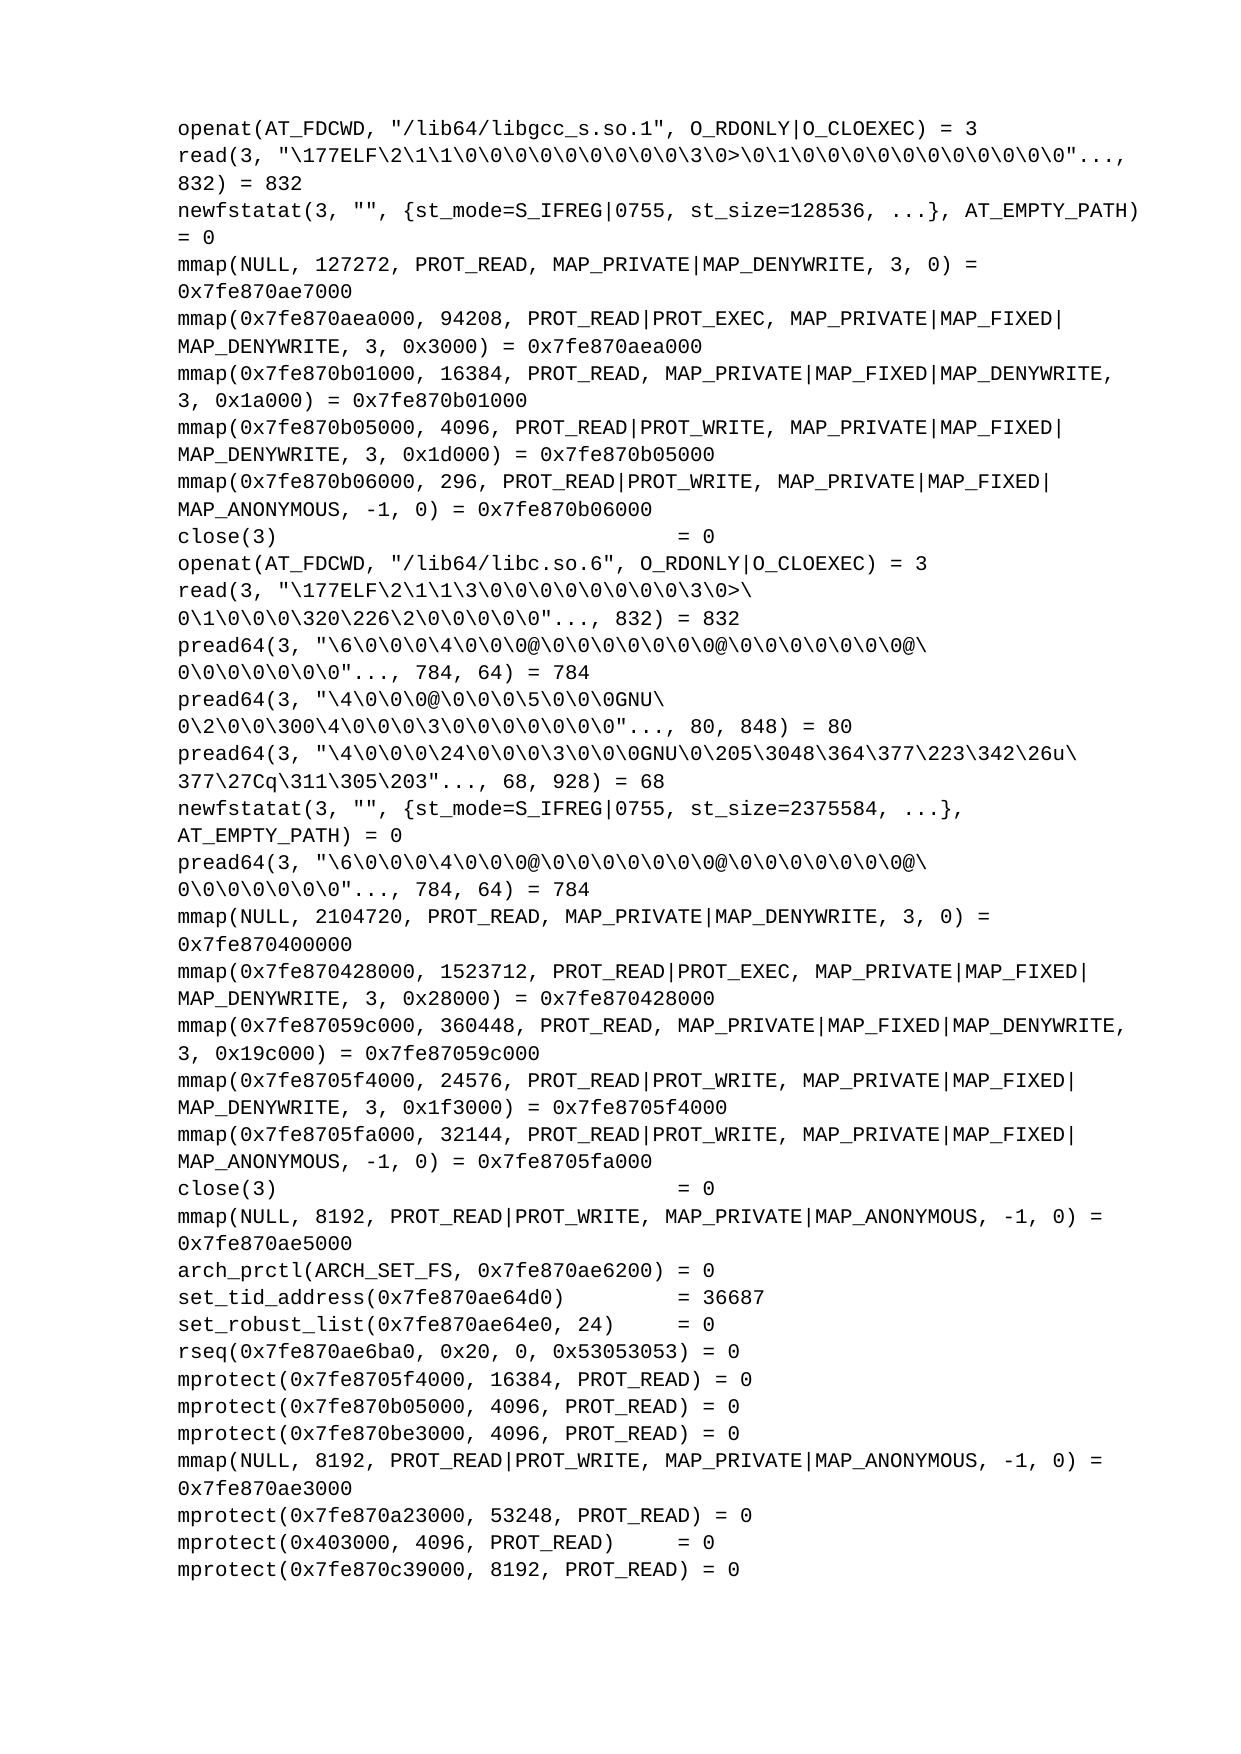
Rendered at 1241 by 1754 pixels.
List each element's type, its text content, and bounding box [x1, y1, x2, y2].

text mprotect(0x7fe870c39000, 8192, PROT_READ) = 0 [177, 1559, 1152, 1583]
text mmap(NULL, 8192, PROT_READ|PROT_WRITE, MAP_PRIVATE|MAP_ANONYMOUS, -1, 0) = 0x7fe870ae3000 [177, 1450, 1152, 1501]
text pread64(3, "\6\0\0\0\4\0\0\0@\0\0\0\0\0\0\0@\0\0\0\0\0\0\0@\0\0\0\0\0\0\0"..., 784, 64) = 784 [177, 852, 1152, 903]
text mprotect(0x7fe870be3000, 4096, PROT_READ) = 0 [177, 1423, 1152, 1447]
text mprotect(0x7fe870b05000, 4096, PROT_READ) = 0 [177, 1396, 1152, 1419]
text close(3) = 0 [177, 1178, 1152, 1202]
text mmap(0x7fe87059c000, 360448, PROT_READ, MAP_PRIVATE|MAP_FIXED|MAP_DENYWRITE, 3, 0x19c000) = 0x7fe87059c000 [177, 1015, 1152, 1066]
text mmap(NULL, 2104720, PROT_READ, MAP_PRIVATE|MAP_DENYWRITE, 3, 0) = 0x7fe870400000 [177, 907, 1152, 957]
text set_robust_list(0x7fe870ae64e0, 24) = 0 [177, 1314, 1152, 1338]
text mmap(0x7fe870aea000, 94208, PROT_READ|PROT_EXEC, MAP_PRIVATE|MAP_FIXED|MAP_DENYWRITE, 3, 0x3000) = 0x7fe870aea000 [177, 308, 1152, 359]
text openat(AT_FDCWD, "/lib64/libc.so.6", O_RDONLY|O_CLOEXEC) = 3 [177, 553, 1152, 577]
text mmap(0x7fe8705f4000, 24576, PROT_READ|PROT_WRITE, MAP_PRIVATE|MAP_FIXED|MAP_DENYWRITE, 3, 0x1f3000) = 0x7fe8705f4000 [177, 1070, 1152, 1121]
text pread64(3, "\4\0\0\0@\0\0\0\5\0\0\0GNU\0\2\0\0\300\4\0\0\0\3\0\0\0\0\0\0\0"..., 80, 848) = 80 [177, 689, 1152, 740]
text mmap(0x7fe870b05000, 4096, PROT_READ|PROT_WRITE, MAP_PRIVATE|MAP_FIXED|MAP_DENYWRITE, 3, 0x1d000) = 0x7fe870b05000 [177, 417, 1152, 468]
text pread64(3, "\4\0\0\0\24\0\0\0\3\0\0\0GNU\0\205\3048\364\377\223\342\26u\377\27Cq\311\305\203"..., 68, 928) = 68 [177, 743, 1152, 794]
text mmap(0x7fe870b06000, 296, PROT_READ|PROT_WRITE, MAP_PRIVATE|MAP_FIXED|MAP_ANONYMOUS, -1, 0) = 0x7fe870b06000 [177, 472, 1152, 522]
text mmap(0x7fe870b01000, 16384, PROT_READ, MAP_PRIVATE|MAP_FIXED|MAP_DENYWRITE, 3, 0x1a000) = 0x7fe870b01000 [177, 363, 1152, 414]
text arch_prctl(ARCH_SET_FS, 0x7fe870ae6200) = 0 [177, 1260, 1152, 1284]
text mmap(NULL, 127272, PROT_READ, MAP_PRIVATE|MAP_DENYWRITE, 3, 0) = 0x7fe870ae7000 [177, 254, 1152, 305]
text read(3, "\177ELF\2\1\1\0\0\0\0\0\0\0\0\0\3\0>\0\1\0\0\0\0\0\0\0\0\0\0\0"..., 832) = 832 [177, 145, 1152, 196]
text read(3, "\177ELF\2\1\1\3\0\0\0\0\0\0\0\0\3\0>\0\1\0\0\0\320\226\2\0\0\0\0\0"..., 832) = 832 [177, 580, 1152, 631]
text rseq(0x7fe870ae6ba0, 0x20, 0, 0x53053053) = 0 [177, 1342, 1152, 1365]
text mmap(0x7fe8705fa000, 32144, PROT_READ|PROT_WRITE, MAP_PRIVATE|MAP_FIXED|MAP_ANONYMOUS, -1, 0) = 0x7fe8705fa000 [177, 1124, 1152, 1175]
text set_tid_address(0x7fe870ae64d0) = 36687 [177, 1287, 1152, 1311]
text mprotect(0x403000, 4096, PROT_READ) = 0 [177, 1532, 1152, 1556]
text openat(AT_FDCWD, "/lib64/libgcc_s.so.1", O_RDONLY|O_CLOEXEC) = 3 [177, 118, 1152, 142]
text mmap(0x7fe870428000, 1523712, PROT_READ|PROT_EXEC, MAP_PRIVATE|MAP_FIXED|MAP_DENYWRITE, 3, 0x28000) = 0x7fe870428000 [177, 961, 1152, 1012]
text pread64(3, "\6\0\0\0\4\0\0\0@\0\0\0\0\0\0\0@\0\0\0\0\0\0\0@\0\0\0\0\0\0\0"..., 784, 64) = 784 [177, 635, 1152, 686]
text mprotect(0x7fe8705f4000, 16384, PROT_READ) = 0 [177, 1369, 1152, 1392]
text close(3) = 0 [177, 526, 1152, 549]
text newfstatat(3, "", {st_mode=S_IFREG|0755, st_size=128536, ...}, AT_EMPTY_PATH) = 0 [177, 200, 1152, 251]
text mmap(NULL, 8192, PROT_READ|PROT_WRITE, MAP_PRIVATE|MAP_ANONYMOUS, -1, 0) = 0x7fe870ae5000 [177, 1206, 1152, 1256]
text newfstatat(3, "", {st_mode=S_IFREG|0755, st_size=2375584, ...}, AT_EMPTY_PATH) = 0 [177, 798, 1152, 849]
text mprotect(0x7fe870a23000, 53248, PROT_READ) = 0 [177, 1505, 1152, 1528]
